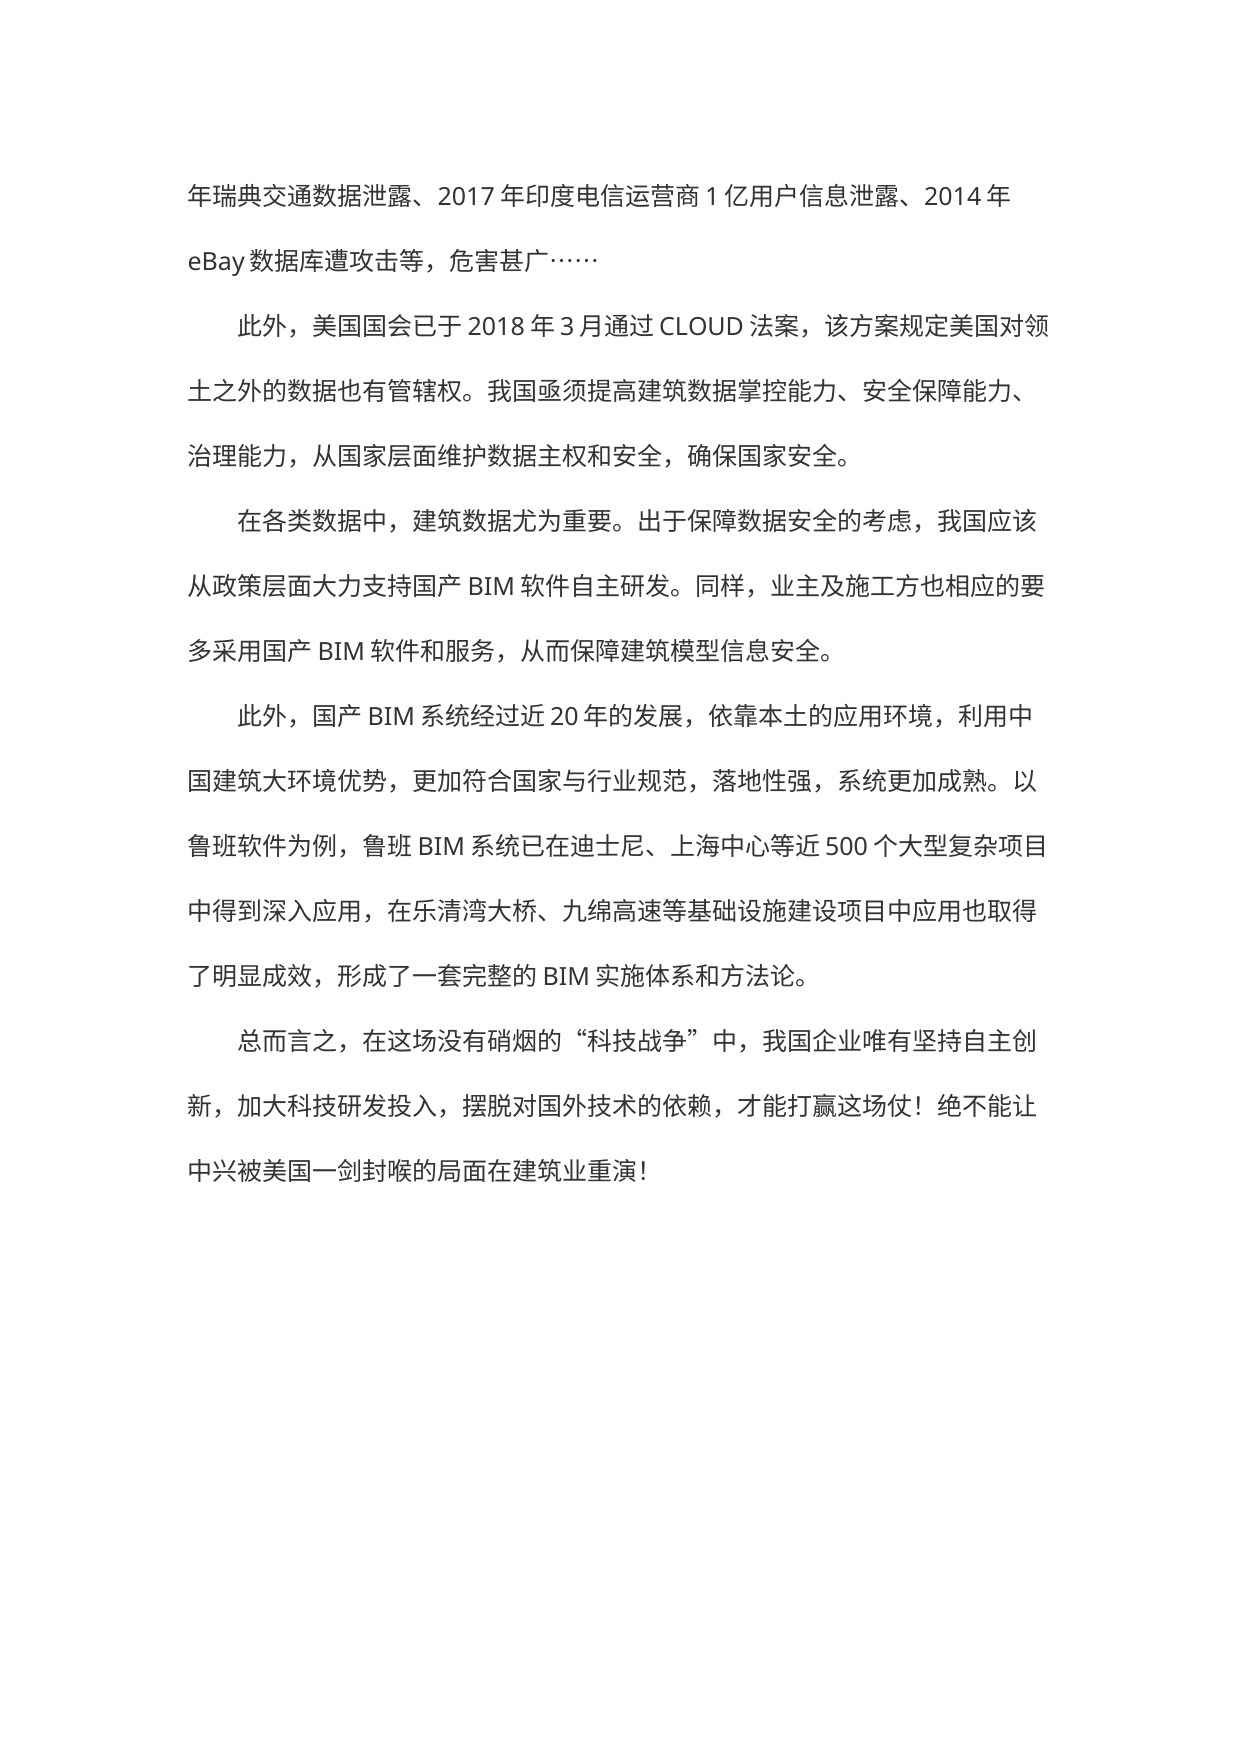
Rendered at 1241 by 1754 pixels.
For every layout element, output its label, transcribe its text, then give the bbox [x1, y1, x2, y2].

text 在各类数据中，建筑数据尤为重要。出于保障数据安全的考虑，我国应该从政策层面大力支持国产BIM软件自主研发。同样，业主及施工方也相应的要多采用国产BIM软件和服务，从而保障建筑模型信息安全。 [187, 487, 1053, 682]
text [187, 162, 1053, 292]
text 此外，美国国会已于2018年3月通过CLOUD法案，该方案规定美国对领土之外的数据也有管辖权。我国亟须提高建筑数据掌控能力、安全保障能力、治理能力，从国家层面维护数据主权和安全，确保国家安全。 [187, 292, 1053, 487]
text 总而言之，在这场没有硝烟的“科技战争”中，我国企业唯有坚持自主创新，加大科技研发投入，摆脱对国外技术的依赖，才能打赢这场仗！绝不能让中兴被美国一剑封喉的局面在建筑业重演！ [187, 1007, 1053, 1202]
text 此外，国产BIM系统经过近20年的发展，依靠本土的应用环境，利用中国建筑大环境优势，更加符合国家与行业规范，落地性强，系统更加成熟。以鲁班软件为例，鲁班BIM系统已在迪士尼、上海中心等近500个大型复杂项目中得到深入应用，在乐清湾大桥、九绵高速等基础设施建设项目中应用也取得了明显成效，形成了一套完整的BIM实施体系和方法论。 [187, 682, 1053, 1007]
